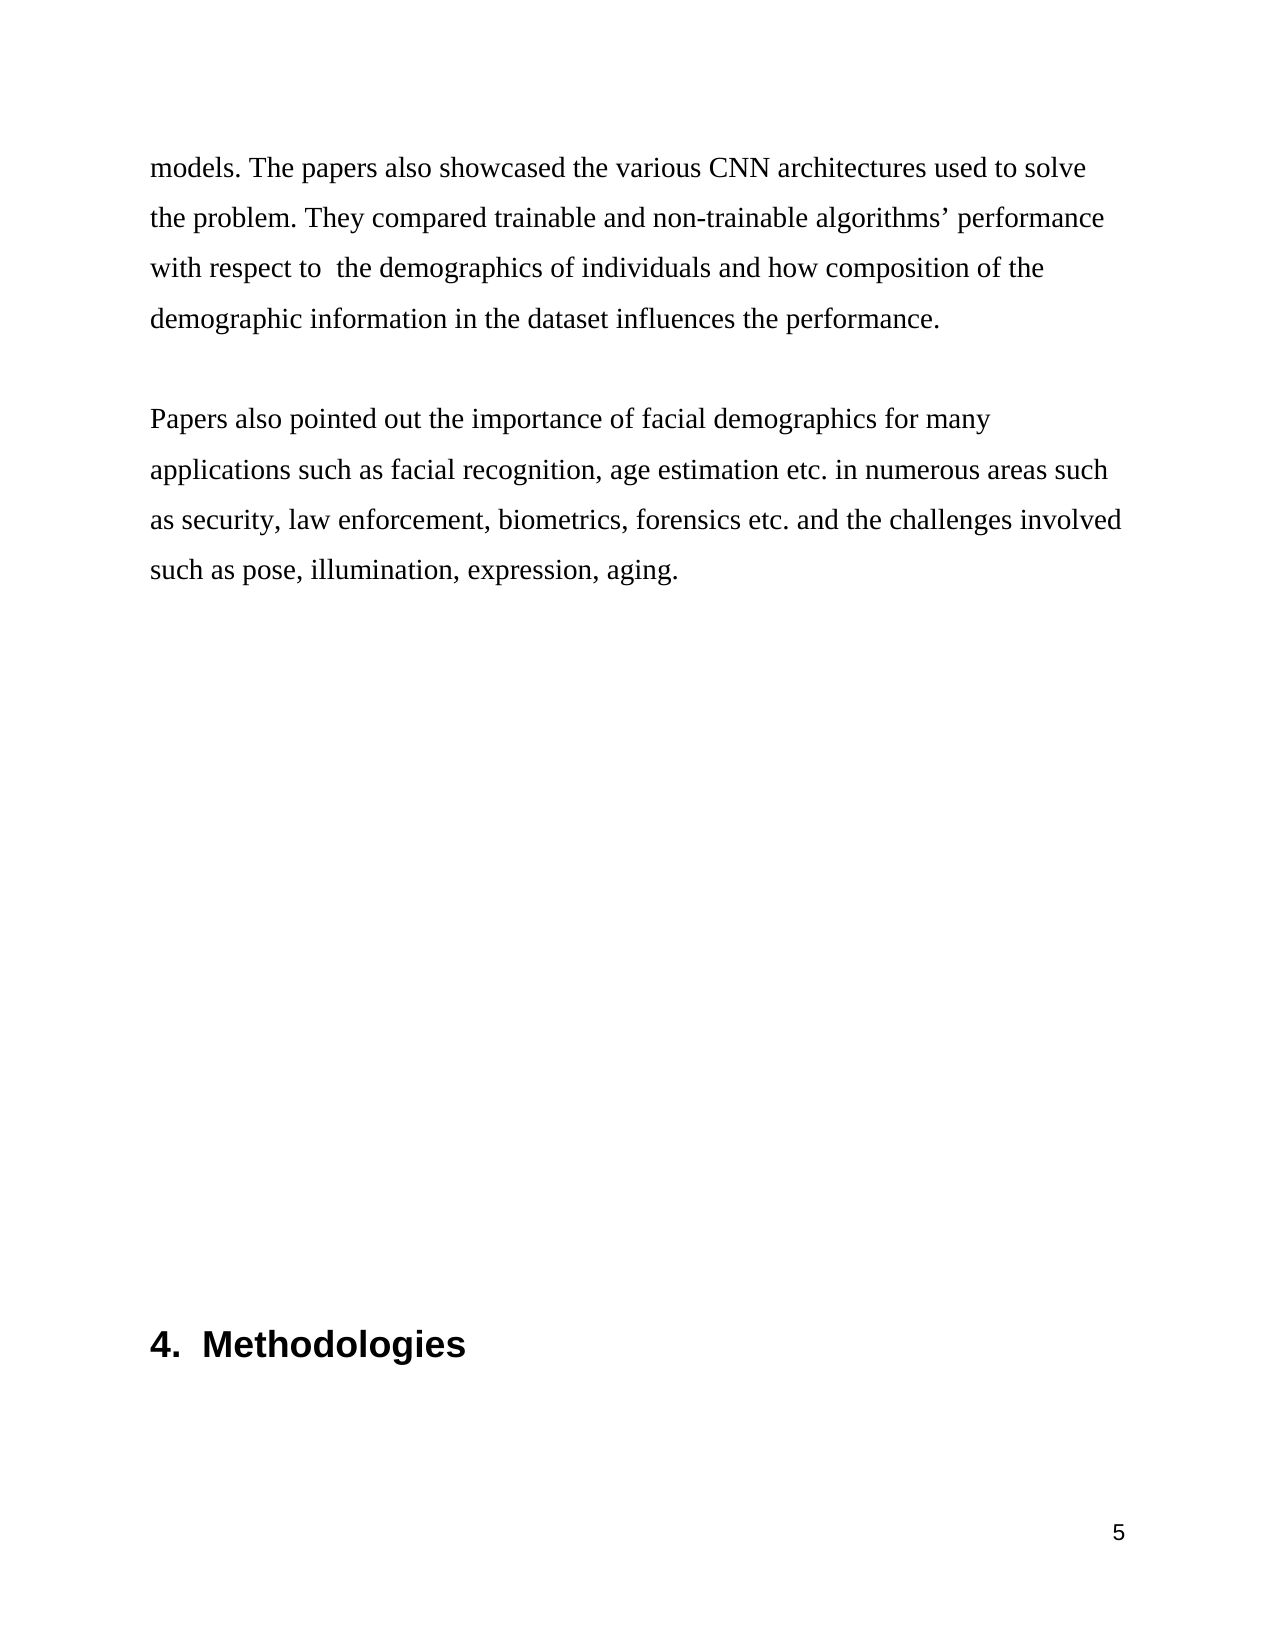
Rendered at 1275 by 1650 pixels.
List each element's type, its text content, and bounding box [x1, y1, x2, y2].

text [150, 150, 1125, 334]
text Papers also pointed out the importance of facial demographics for many applications such as facial recognition, age estimation etc. in numerous areas such as security, law enforcement, biometrics, forensics etc. and the challenges involved such as pose, illumination, expression, aging. [150, 402, 1125, 586]
subtitle 4. Methodologies [150, 1322, 1125, 1365]
